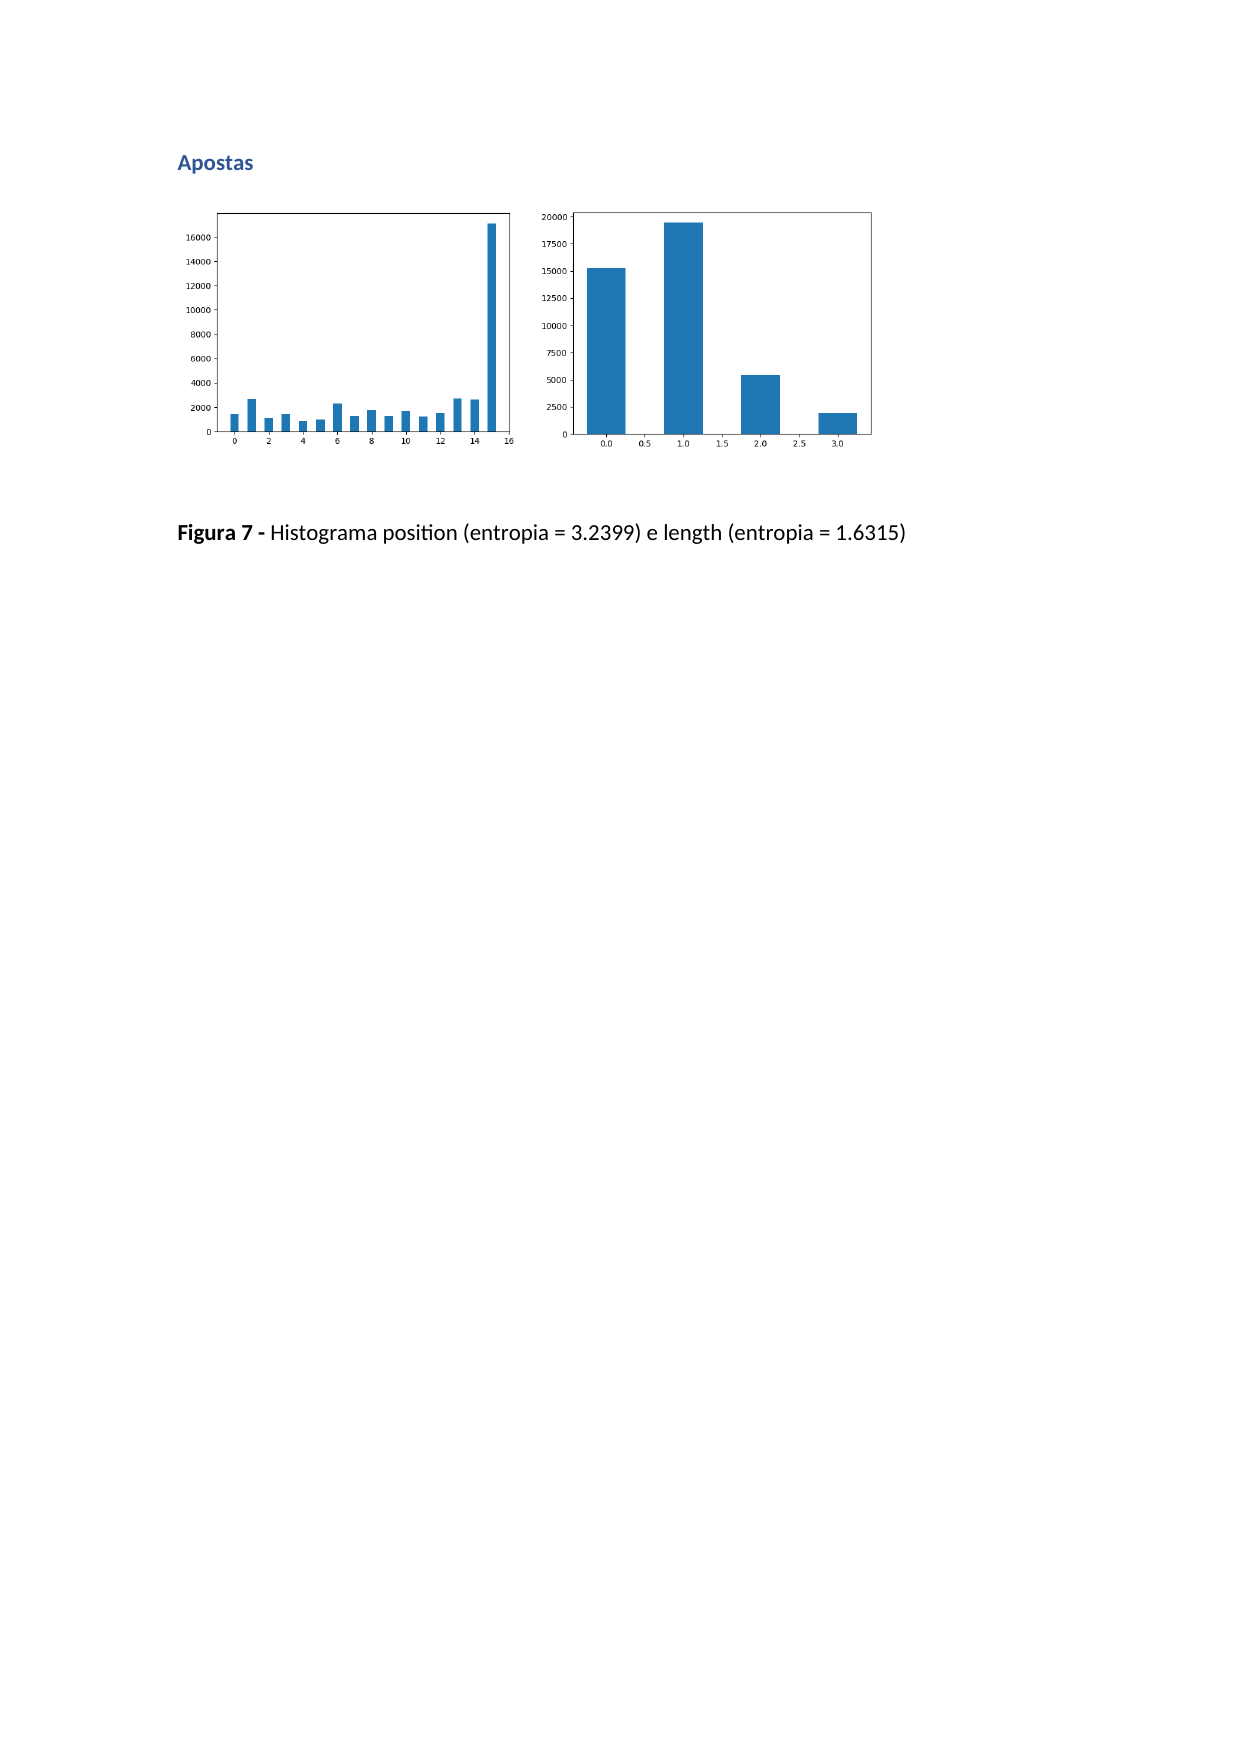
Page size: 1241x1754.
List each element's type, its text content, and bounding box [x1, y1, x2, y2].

picture [177, 194, 892, 453]
text Apostas [177, 148, 1063, 176]
text Figura 7 - Histograma position (entropia = 3.2399) e length (entropia = 1.6315) [177, 518, 1063, 546]
